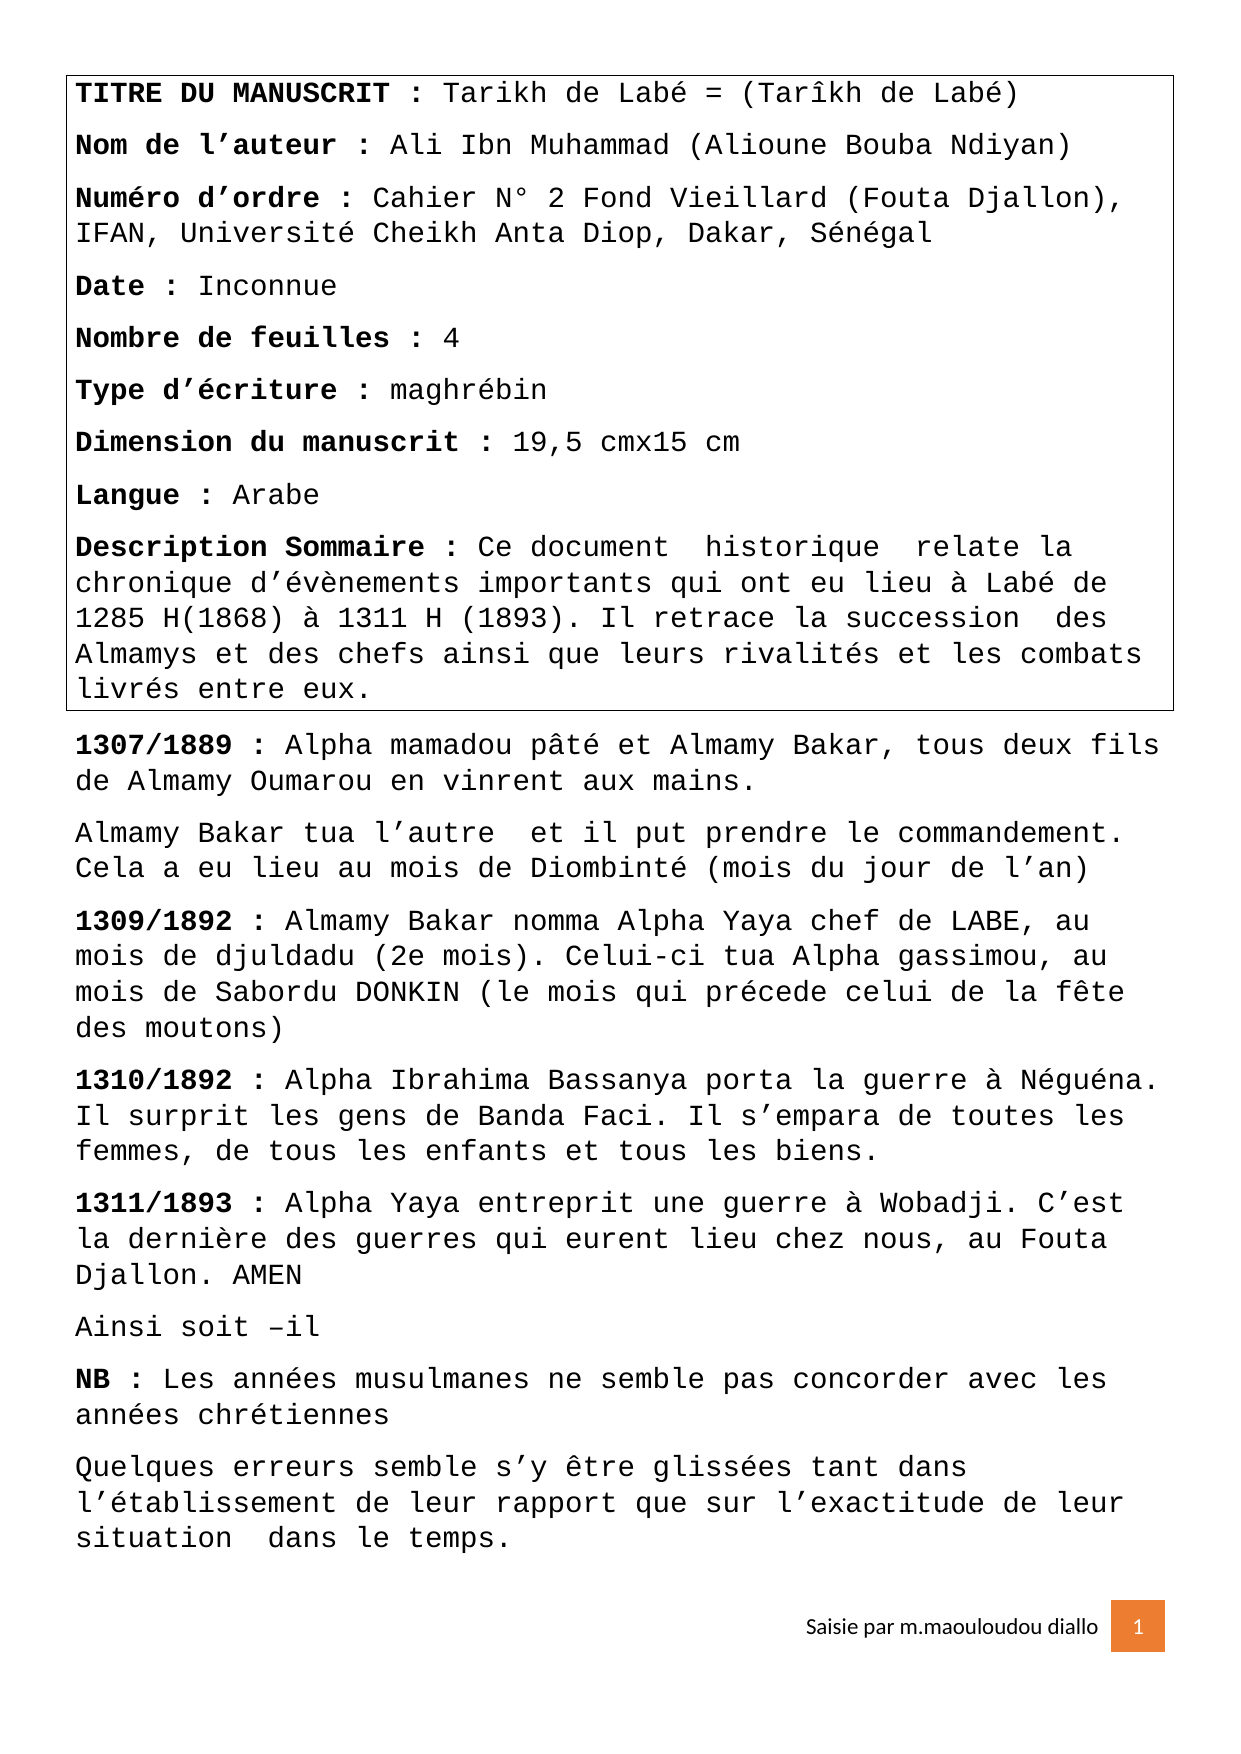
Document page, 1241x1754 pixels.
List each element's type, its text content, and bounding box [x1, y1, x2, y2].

text 1309/1892 : Almamy Bakar nomma Alpha Yaya chef de LABE, au mois de djuldadu (2e mois). Celui-ci tua Alpha gassimou, au mois de Sabordu DONKIN (le mois qui précede celui de la fête des moutons) [75, 906, 1165, 1046]
text Description Sommaire : Ce document historique relate la chronique d’évènements importants qui ont eu lieu à Labé de 1285 H(1868) à 1311 H (1893). Il retrace la succession des Almamys et des chefs ainsi que leurs rivalités et les combats livrés entre eux. [67, 529, 1173, 710]
text Quelques erreurs semble s’y être glissées tant dans l’établissement de leur rapport que sur l’exactitude de leur situation dans le temps. [75, 1452, 1165, 1557]
text Nombre de feuilles : 4 [67, 320, 1173, 356]
text Langue : Arabe [67, 477, 1173, 513]
text 1311/1893 : Alpha Yaya entreprit une guerre à Wobadji. C’est la dernière des guerres qui eurent lieu chez nous, au Fouta Djallon. AMEN [75, 1188, 1165, 1293]
text Ainsi soit –il [75, 1312, 1165, 1345]
text 1310/1892 : Alpha Ibrahima Bassanya porta la guerre à Néguéna. Il surprit les gens de Banda Faci. Il s’empara de toutes les femmes, de tous les enfants et tous les biens. [75, 1065, 1165, 1169]
text Date : Inconnue [67, 267, 1173, 304]
text Almamy Bakar tua l’autre et il put prendre le commandement. Cela a eu lieu au mois de Diombinté (mois du jour de l’an) [75, 818, 1165, 887]
text Numéro d’ordre : Cahier N° 2 Fond Vieillard (Fouta Djallon), IFAN, Université Cheikh Anta Diop, Dakar, Sénégal [67, 179, 1173, 251]
text Dimension du manuscrit : 19,5 cmx15 cm [67, 424, 1173, 461]
text 1307/1889 : Alpha mamadou pâté et Almamy Bakar, tous deux fils de Almamy Oumarou en vinrent aux mains. [75, 730, 1165, 799]
text NB : Les années musulmanes ne semble pas concorder avec les années chrétiennes [75, 1364, 1165, 1433]
text Nom de l’auteur : Ali Ibn Muhammad (Alioune Bouba Ndiyan) [67, 127, 1173, 163]
text Type d’écriture : maghrébin [67, 372, 1173, 408]
text TITRE DU MANUSCRIT : Tarikh de Labé = (Tarîkh de Labé) [67, 76, 1173, 111]
